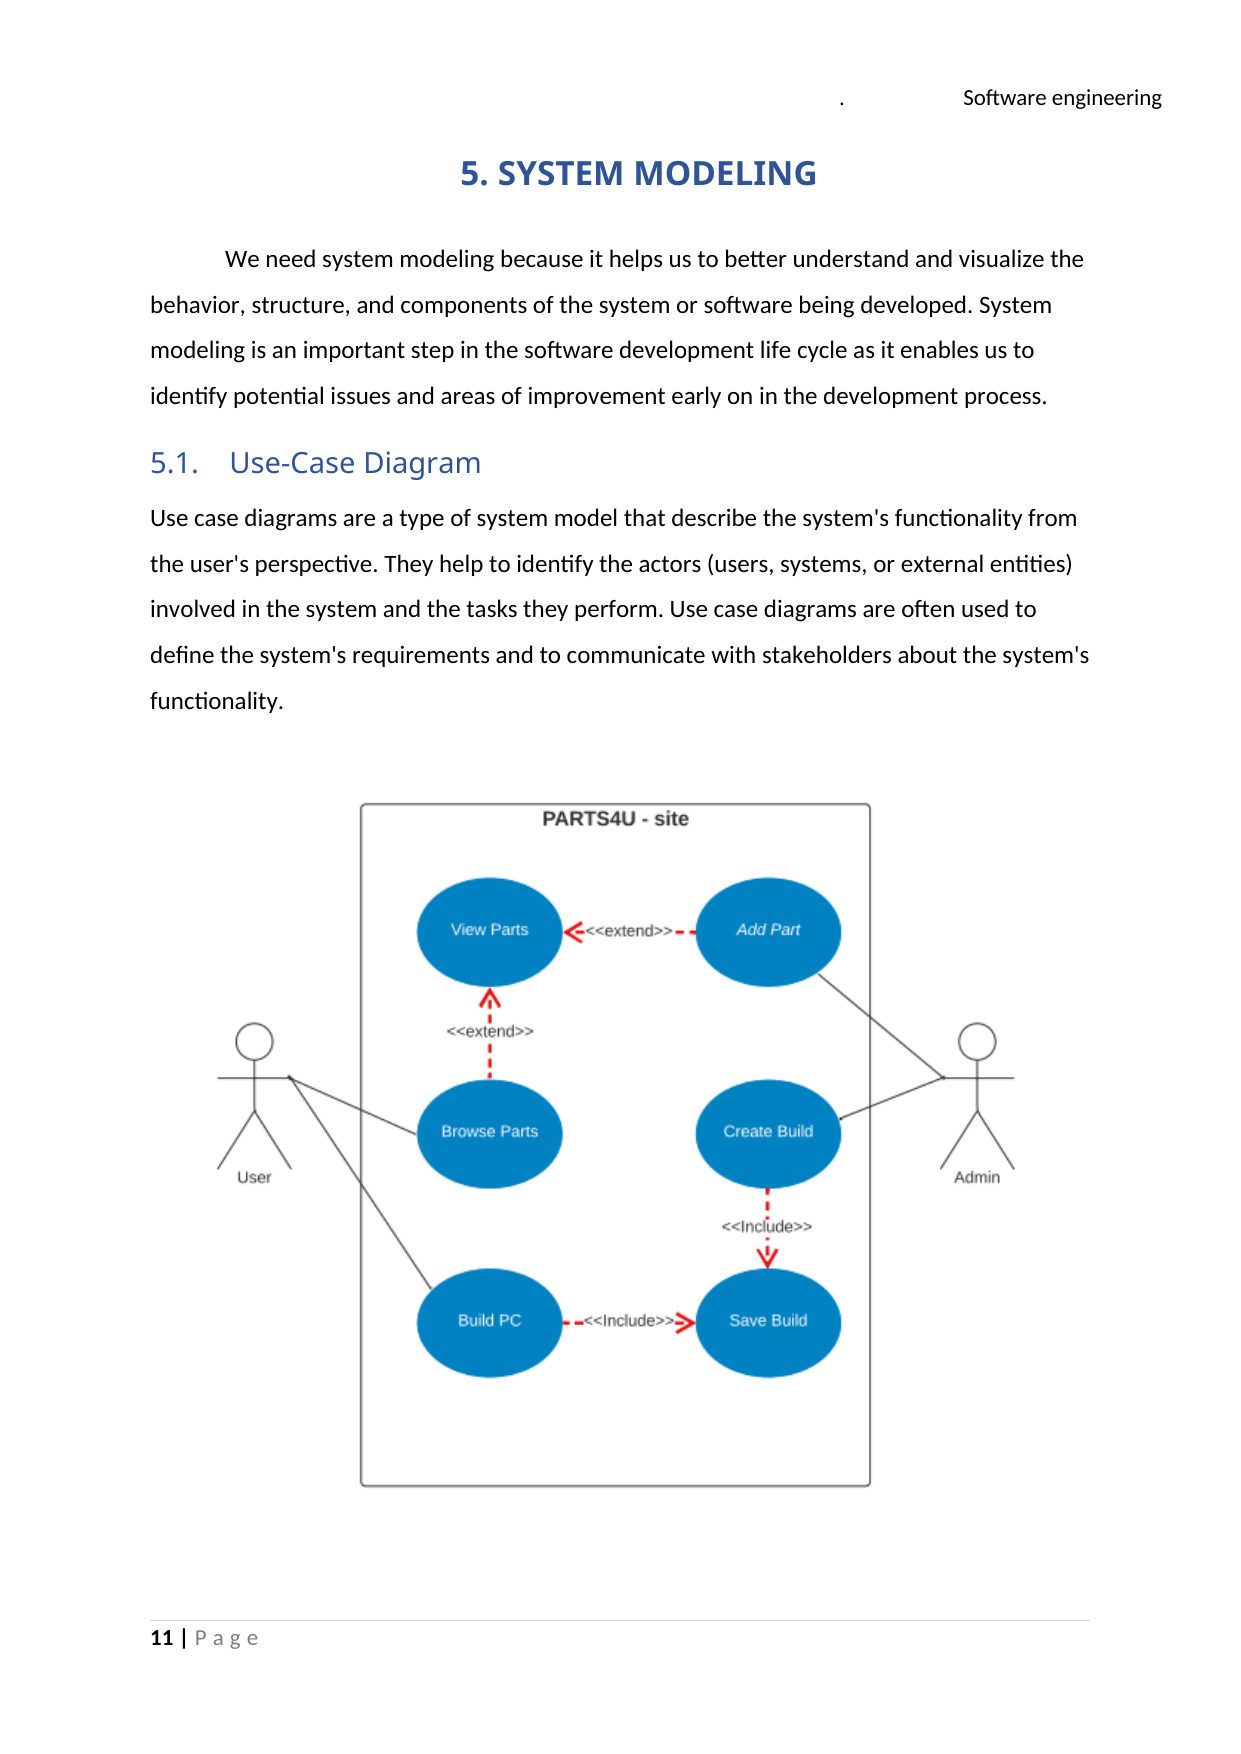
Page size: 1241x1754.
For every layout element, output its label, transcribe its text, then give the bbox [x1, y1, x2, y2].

text Use case diagrams are a type of system model that describe the system's functionality from the user's perspective. They help to identify the actors (users, systems, or external entities) involved in the system and the tasks they perform. Use case diagrams are often used to define the system's requirements and to communicate with stakeholders about the system's functionality. [150, 502, 1090, 716]
picture [187, 747, 1053, 1540]
text We need system modeling because it helps us to better understand and visualize the behavior, structure, and components of the system or software being developed. System modeling is an important step in the software development life cycle as it enables us to identify potential issues and areas of improvement early on in the development process. [150, 243, 1090, 411]
subtitle 5.1. Use-Case Diagram [150, 443, 1090, 482]
subtitle SYSTEM MODELING [187, 150, 1090, 195]
